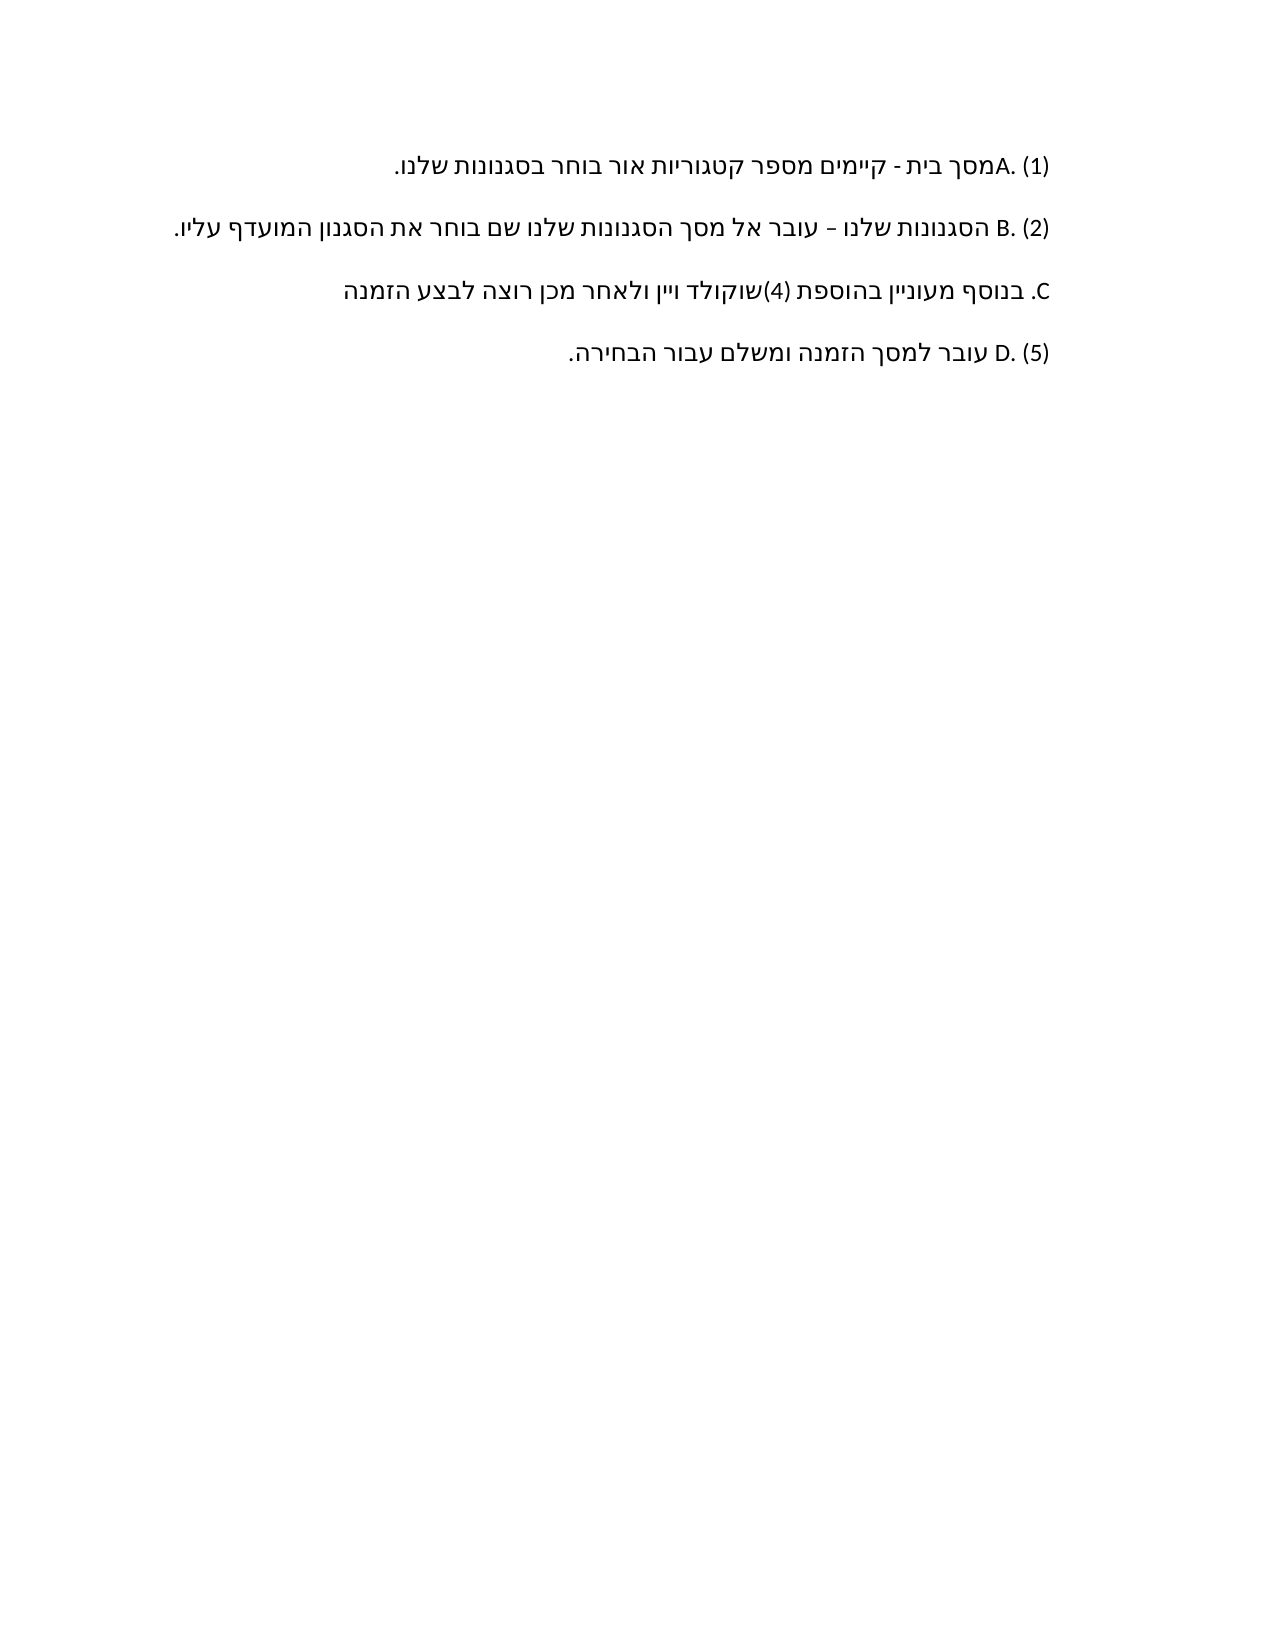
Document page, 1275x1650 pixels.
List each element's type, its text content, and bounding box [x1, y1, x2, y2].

text C. בנוסף מעוניין בהוספת (4)שוקולד ויין ולאחר מכן רוצה לבצע הזמנה [150, 275, 1050, 305]
text A. (1)מסך בית - קיימים מספר קטגוריות אור בוחר בסגנונות שלנו. [150, 150, 1050, 181]
text D. (5) עובר למסך הזמנה ומשלם עבור הבחירה. [150, 337, 1050, 368]
text B. (2) הסגנונות שלנו – עובר אל מסך הסגנונות שלנו שם בוחר את הסגנון המועדף עליו. [150, 212, 1050, 243]
